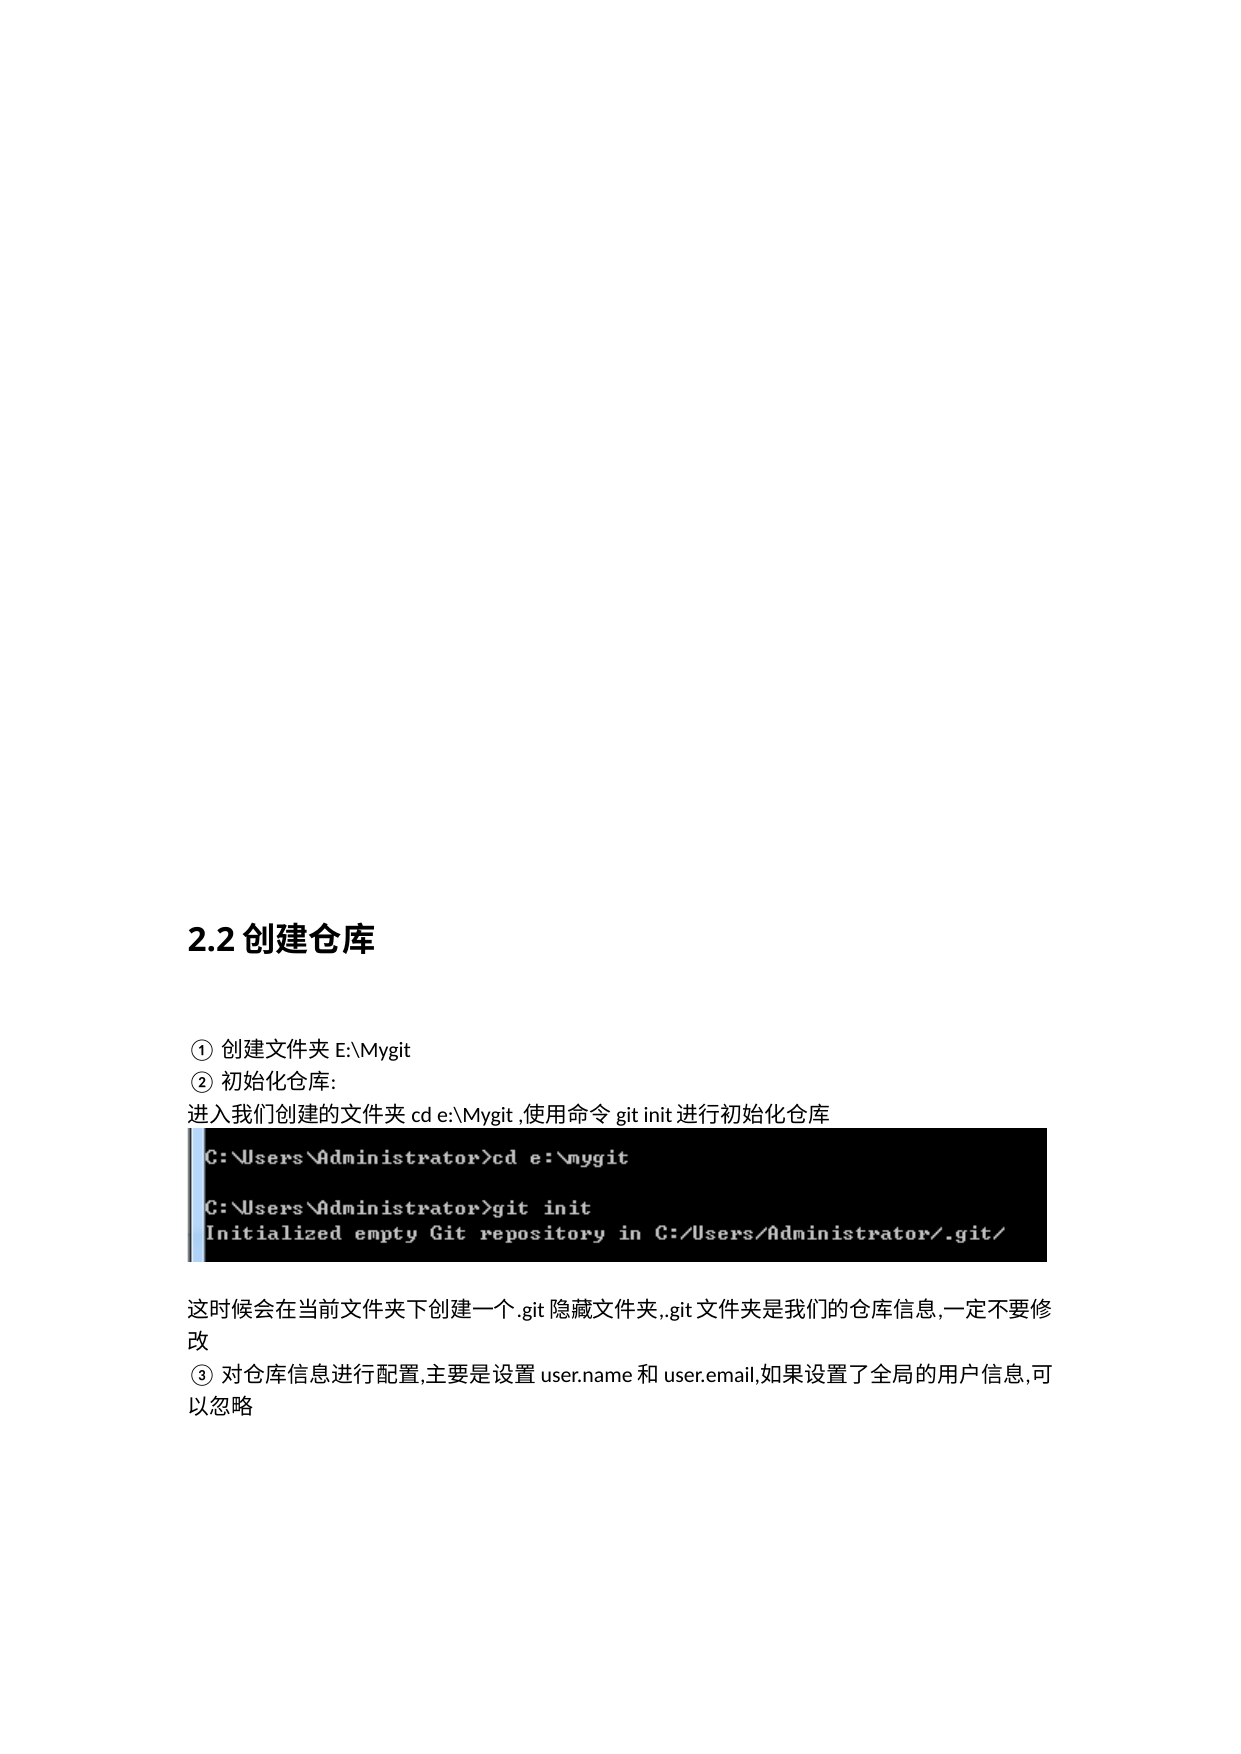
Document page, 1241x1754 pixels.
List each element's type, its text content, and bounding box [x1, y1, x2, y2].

text ②初始化仓库: [187, 1064, 1053, 1096]
text ③对仓库信息进行配置,主要是设置user.name和user.email,如果设置了全局的用户信息,可以忽略 [187, 1356, 1053, 1421]
text 这时候会在当前文件夹下创建一个.git隐藏文件夹,.git文件夹是我们的仓库信息,一定不要修改 [187, 1291, 1053, 1356]
picture [187, 1128, 1047, 1262]
text 进入我们创建的文件夹 cd e:\Mygit ,使用命令 git init进行初始化仓库 [187, 1096, 1053, 1129]
text ①创建文件夹E:\Mygit [187, 1031, 1053, 1064]
subtitle 2.2创建仓库 [187, 904, 1053, 969]
